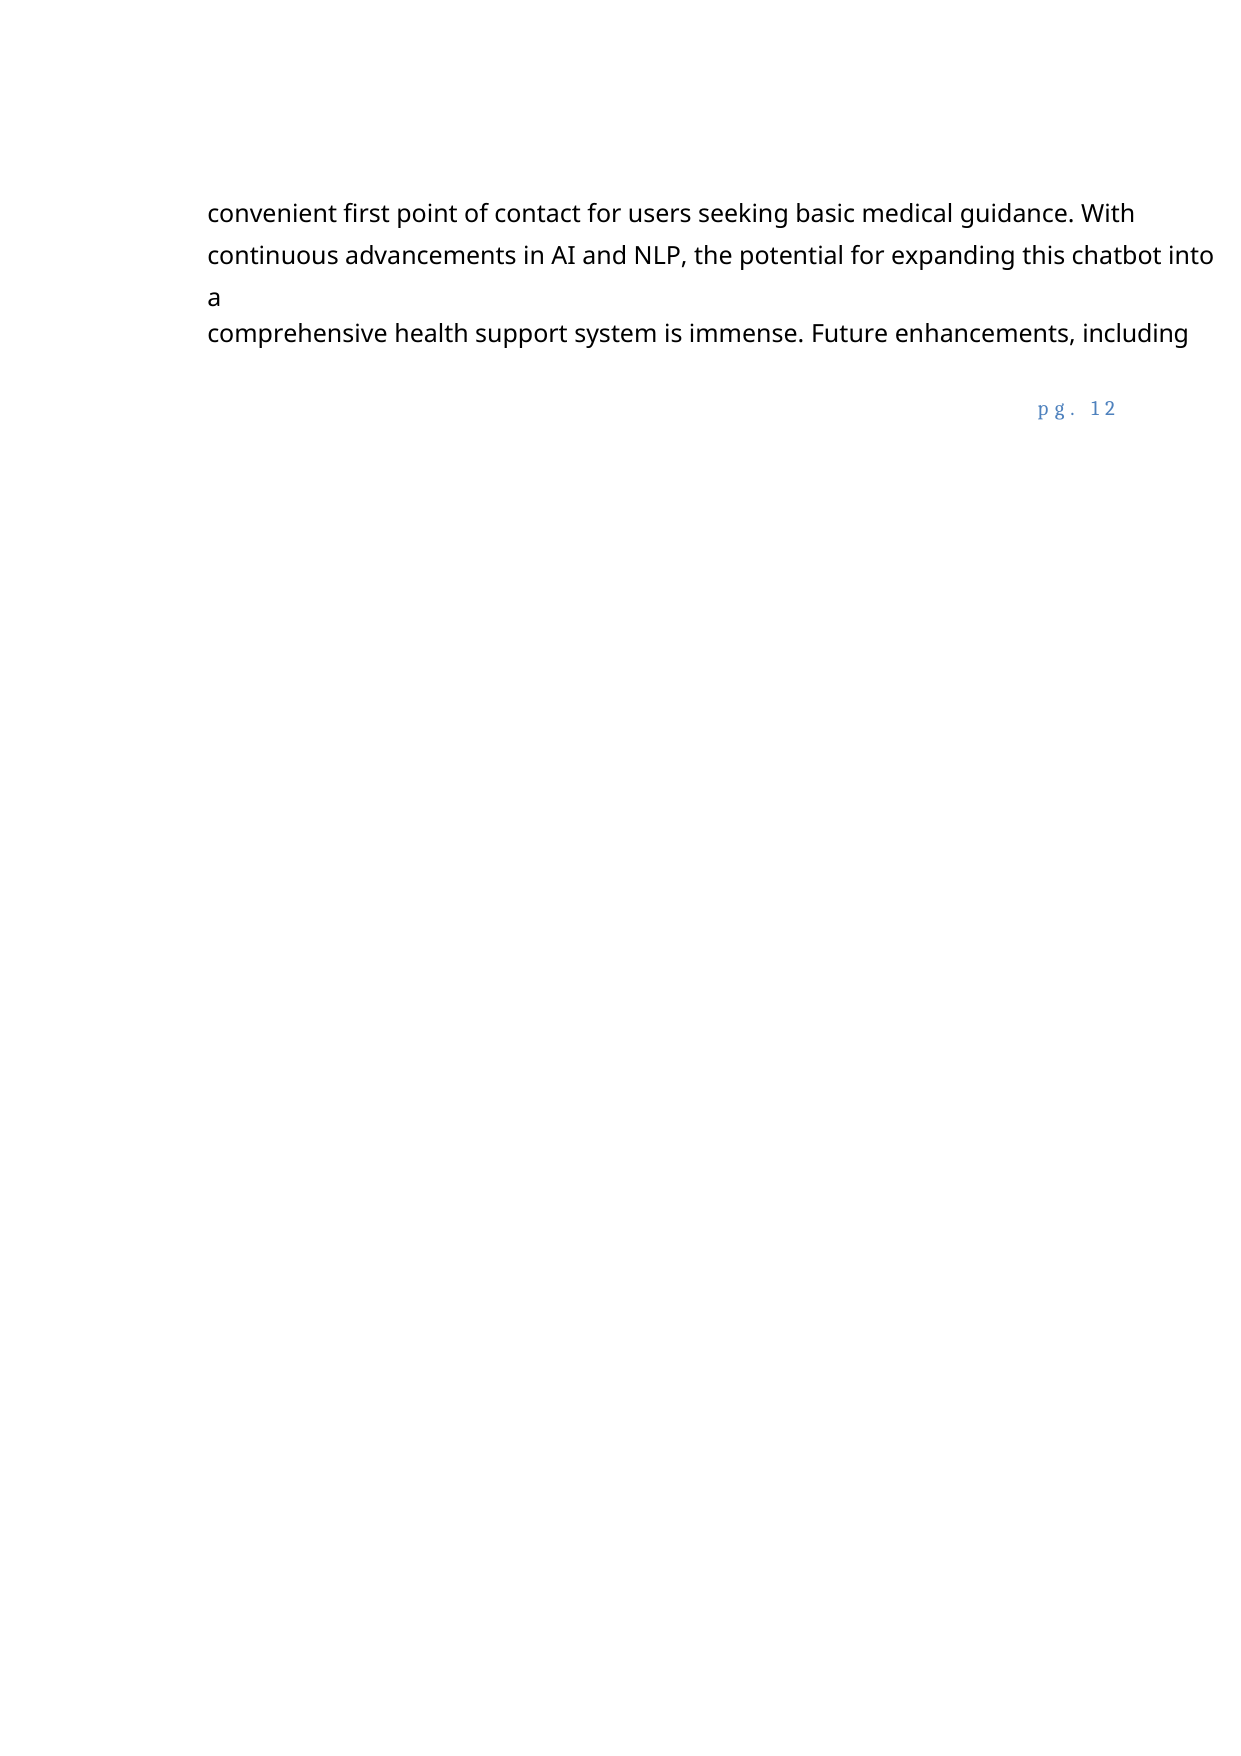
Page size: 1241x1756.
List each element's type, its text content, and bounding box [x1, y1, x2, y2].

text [207, 196, 1235, 314]
text comprehensive health support system is immense. Future enhancements, including [207, 321, 1240, 348]
text p g . 1 2 [177, 397, 1116, 421]
